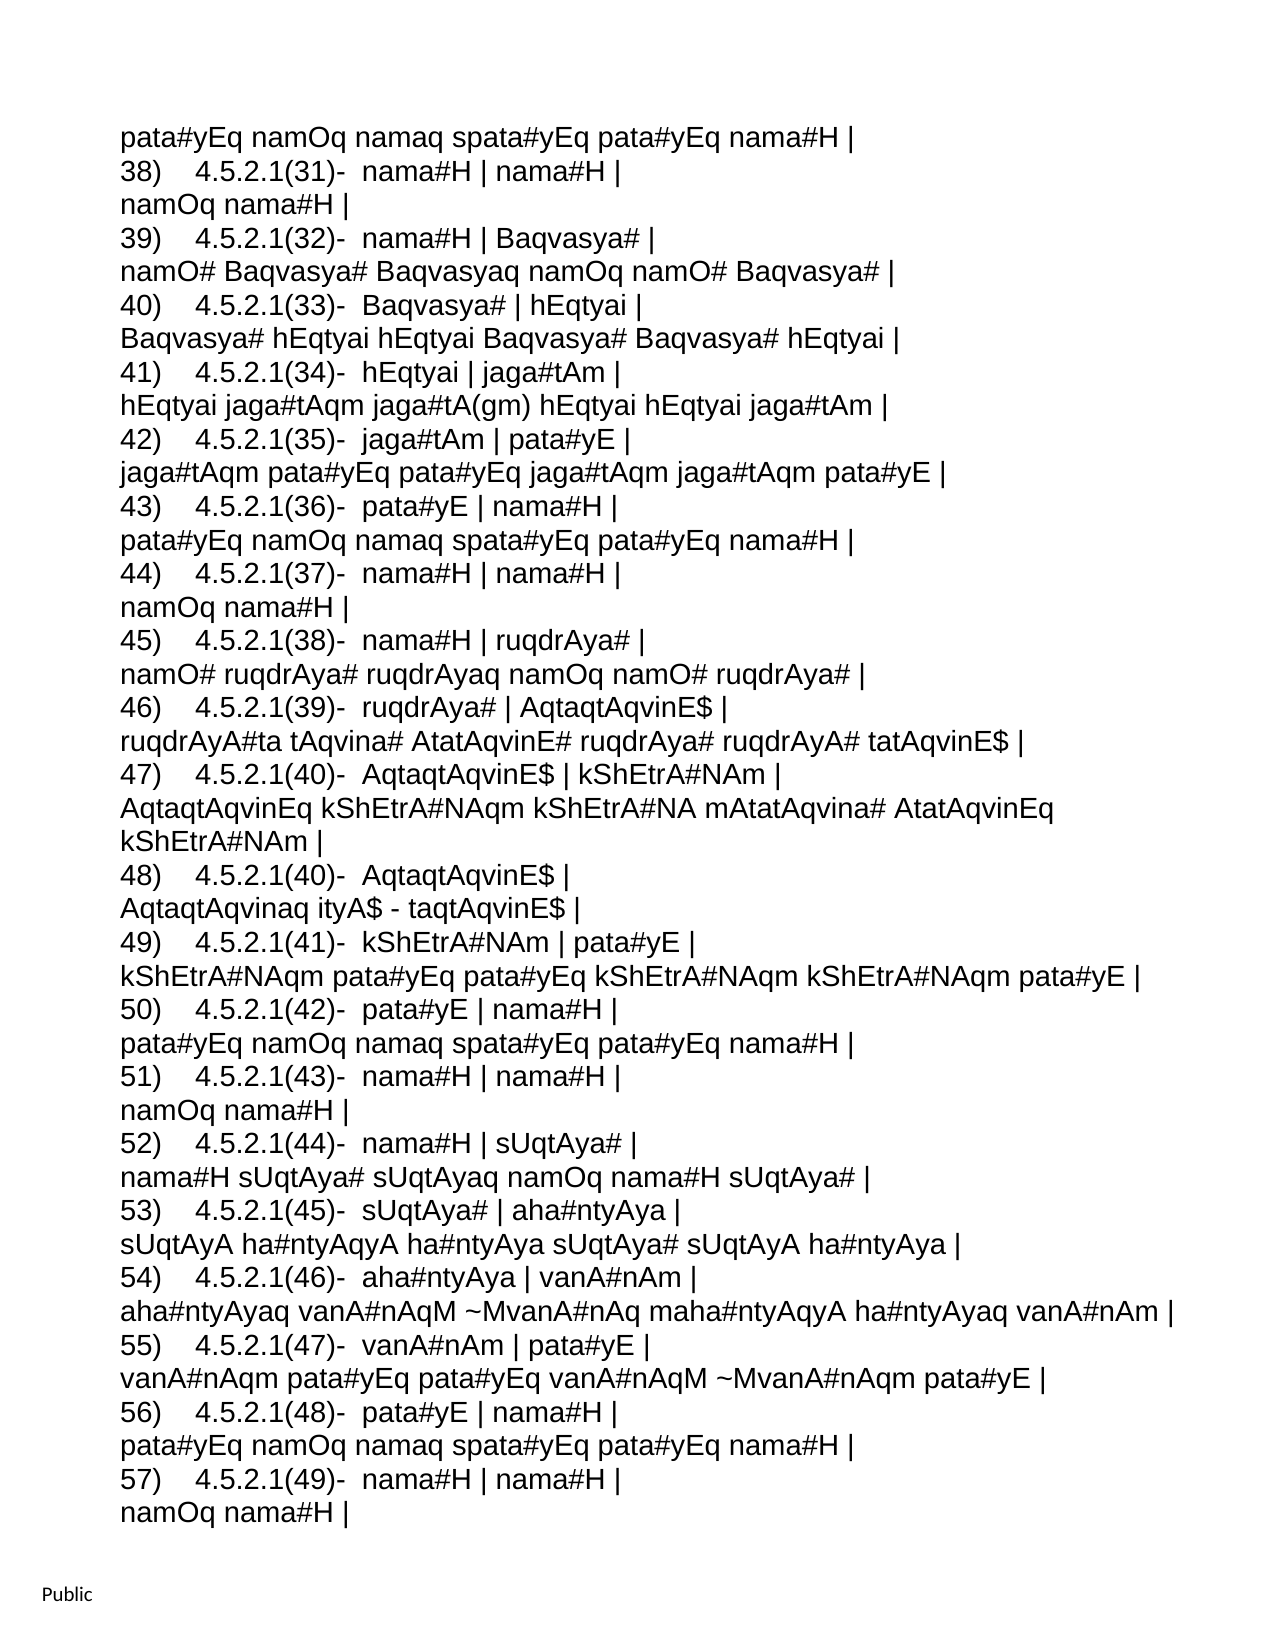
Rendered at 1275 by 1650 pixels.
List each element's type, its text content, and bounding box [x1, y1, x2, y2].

text 46) 4.5.2.1(39)- ruqdrAya# | AqtaqtAqvinE$ | [120, 690, 1200, 724]
text namO# ruqdrAya# ruqdrAyaq namOq namO# ruqdrAya# | [120, 657, 1200, 690]
text 44) 4.5.2.1(37)- nama#H | nama#H | [120, 556, 1200, 589]
text 41) 4.5.2.1(34)- hEqtyai | jaga#tAm | [120, 355, 1200, 388]
text 49) 4.5.2.1(41)- kShEtrA#NAm | pata#yE | [120, 925, 1200, 958]
text 55) 4.5.2.1(47)- vanA#nAm | pata#yE | [120, 1327, 1200, 1361]
text namOq nama#H | [120, 187, 1200, 221]
text aha#ntyAyaq vanA#nAqM ~MvanA#nAq maha#ntyAqyA ha#ntyAyaq vanA#nAm | [120, 1294, 1200, 1327]
text 53) 4.5.2.1(45)- sUqtAya# | aha#ntyAya | [120, 1193, 1200, 1227]
text ruqdrAyA#ta tAqvina# AtatAqvinE# ruqdrAya# ruqdrAyA# tatAqvinE$ | [120, 724, 1200, 757]
text kShEtrA#NAqm pata#yEq pata#yEq kShEtrA#NAqm kShEtrA#NAqm pata#yE | [120, 958, 1200, 992]
text 50) 4.5.2.1(42)- pata#yE | nama#H | [120, 992, 1200, 1026]
text 51) 4.5.2.1(43)- nama#H | nama#H | [120, 1059, 1200, 1093]
text 43) 4.5.2.1(36)- pata#yE | nama#H | [120, 489, 1200, 522]
text namOq nama#H | [120, 1093, 1200, 1126]
text 56) 4.5.2.1(48)- pata#yE | nama#H | [120, 1394, 1200, 1428]
text 45) 4.5.2.1(38)- nama#H | ruqdrAya# | [120, 623, 1200, 657]
text 39) 4.5.2.1(32)- nama#H | Baqvasya# | [120, 221, 1200, 254]
text 38) 4.5.2.1(31)- nama#H | nama#H | [120, 153, 1200, 187]
text pata#yEq namOq namaq spata#yEq pata#yEq nama#H | [120, 1026, 1200, 1059]
text 52) 4.5.2.1(44)- nama#H | sUqtAya# | [120, 1126, 1200, 1160]
text namO# Baqvasya# Baqvasyaq namOq namO# Baqvasya# | [120, 254, 1200, 288]
text namOq nama#H | [120, 589, 1200, 623]
text Baqvasya# hEqtyai hEqtyai Baqvasya# Baqvasya# hEqtyai | [120, 321, 1200, 355]
text jaga#tAqm pata#yEq pata#yEq jaga#tAqm jaga#tAqm pata#yE | [120, 455, 1200, 489]
text sUqtAyA ha#ntyAqyA ha#ntyAya sUqtAya# sUqtAyA ha#ntyAya | [120, 1227, 1200, 1260]
text pata#yEq namOq namaq spata#yEq pata#yEq nama#H | [120, 1428, 1200, 1462]
text 48) 4.5.2.1(40)- AqtaqtAqvinE$ | [120, 858, 1200, 891]
text namOq nama#H | [120, 1495, 1200, 1529]
text 42) 4.5.2.1(35)- jaga#tAm | pata#yE | [120, 422, 1200, 455]
text pata#yEq namOq namaq spata#yEq pata#yEq nama#H | [120, 120, 1200, 153]
text 47) 4.5.2.1(40)- AqtaqtAqvinE$ | kShEtrA#NAm | [120, 757, 1200, 791]
text hEqtyai jaga#tAqm jaga#tA(gm) hEqtyai hEqtyai jaga#tAm | [120, 388, 1200, 422]
text 40) 4.5.2.1(33)- Baqvasya# | hEqtyai | [120, 288, 1200, 321]
text 54) 4.5.2.1(46)- aha#ntyAya | vanA#nAm | [120, 1260, 1200, 1294]
text nama#H sUqtAya# sUqtAyaq namOq nama#H sUqtAya# | [120, 1160, 1200, 1193]
text 57) 4.5.2.1(49)- nama#H | nama#H | [120, 1462, 1200, 1495]
text AqtaqtAqvinaq ityA$ - taqtAqvinE$ | [120, 891, 1200, 925]
text AqtaqtAqvinEq kShEtrA#NAqm kShEtrA#NA mAtatAqvina# AtatAqvinEq kShEtrA#NAm | [120, 791, 1200, 858]
text pata#yEq namOq namaq spata#yEq pata#yEq nama#H | [120, 522, 1200, 556]
text vanA#nAqm pata#yEq pata#yEq vanA#nAqM ~MvanA#nAqm pata#yE | [120, 1361, 1200, 1394]
